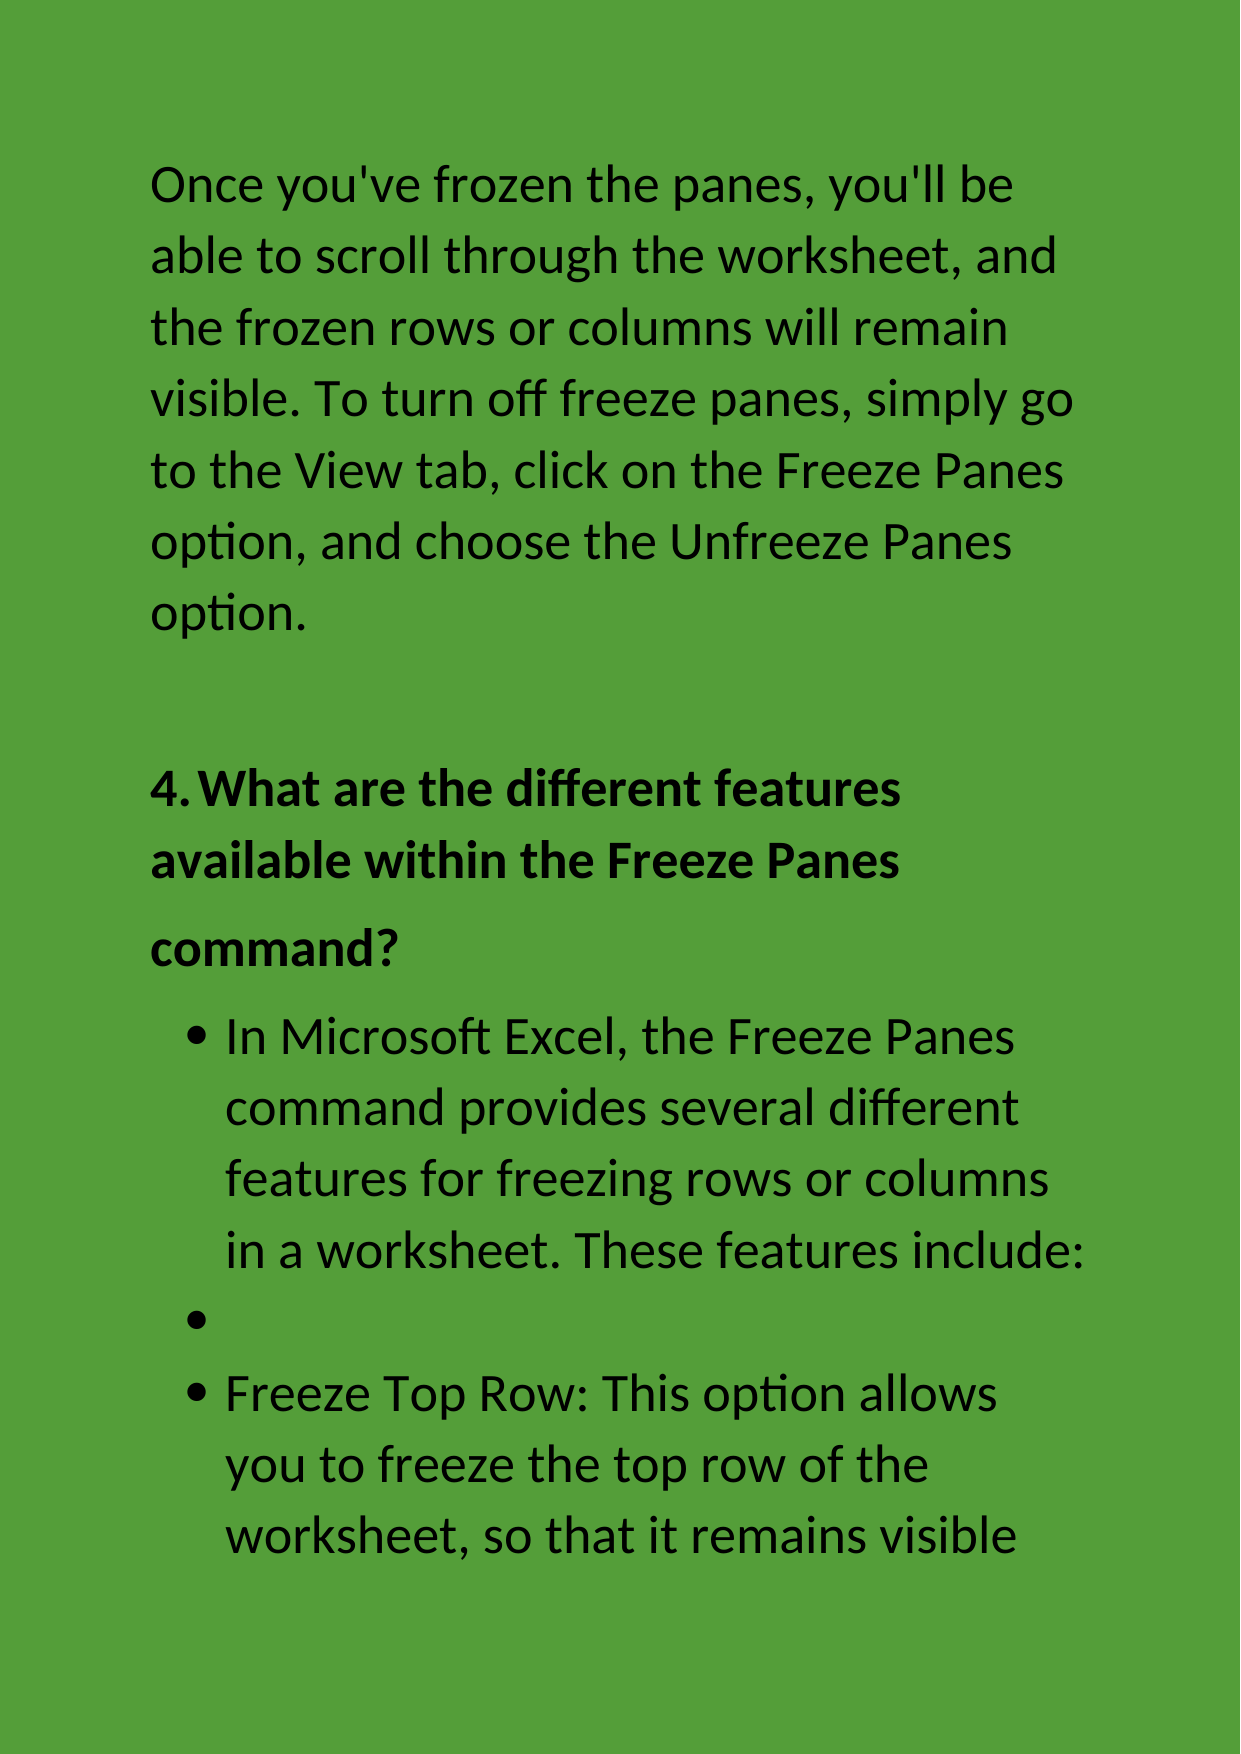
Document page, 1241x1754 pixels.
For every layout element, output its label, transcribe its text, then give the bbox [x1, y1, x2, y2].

text Once you've frozen the panes, you'll be able to scroll through the worksheet, and the frozen rows or columns will remain visible. To turn off freeze panes, simply go to the View tab, click on the Freeze Panes option, and choose the Unfreeze Panes option. [150, 150, 1090, 644]
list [187, 1358, 1090, 1567]
text 4. What are the different features available within the Freeze Panes [150, 754, 1090, 892]
text command? [150, 913, 1090, 980]
list In Microsoft Excel, the Freeze Panes command provides several different features for freezing rows or columns in a worksheet. These features include: [187, 1002, 1090, 1282]
